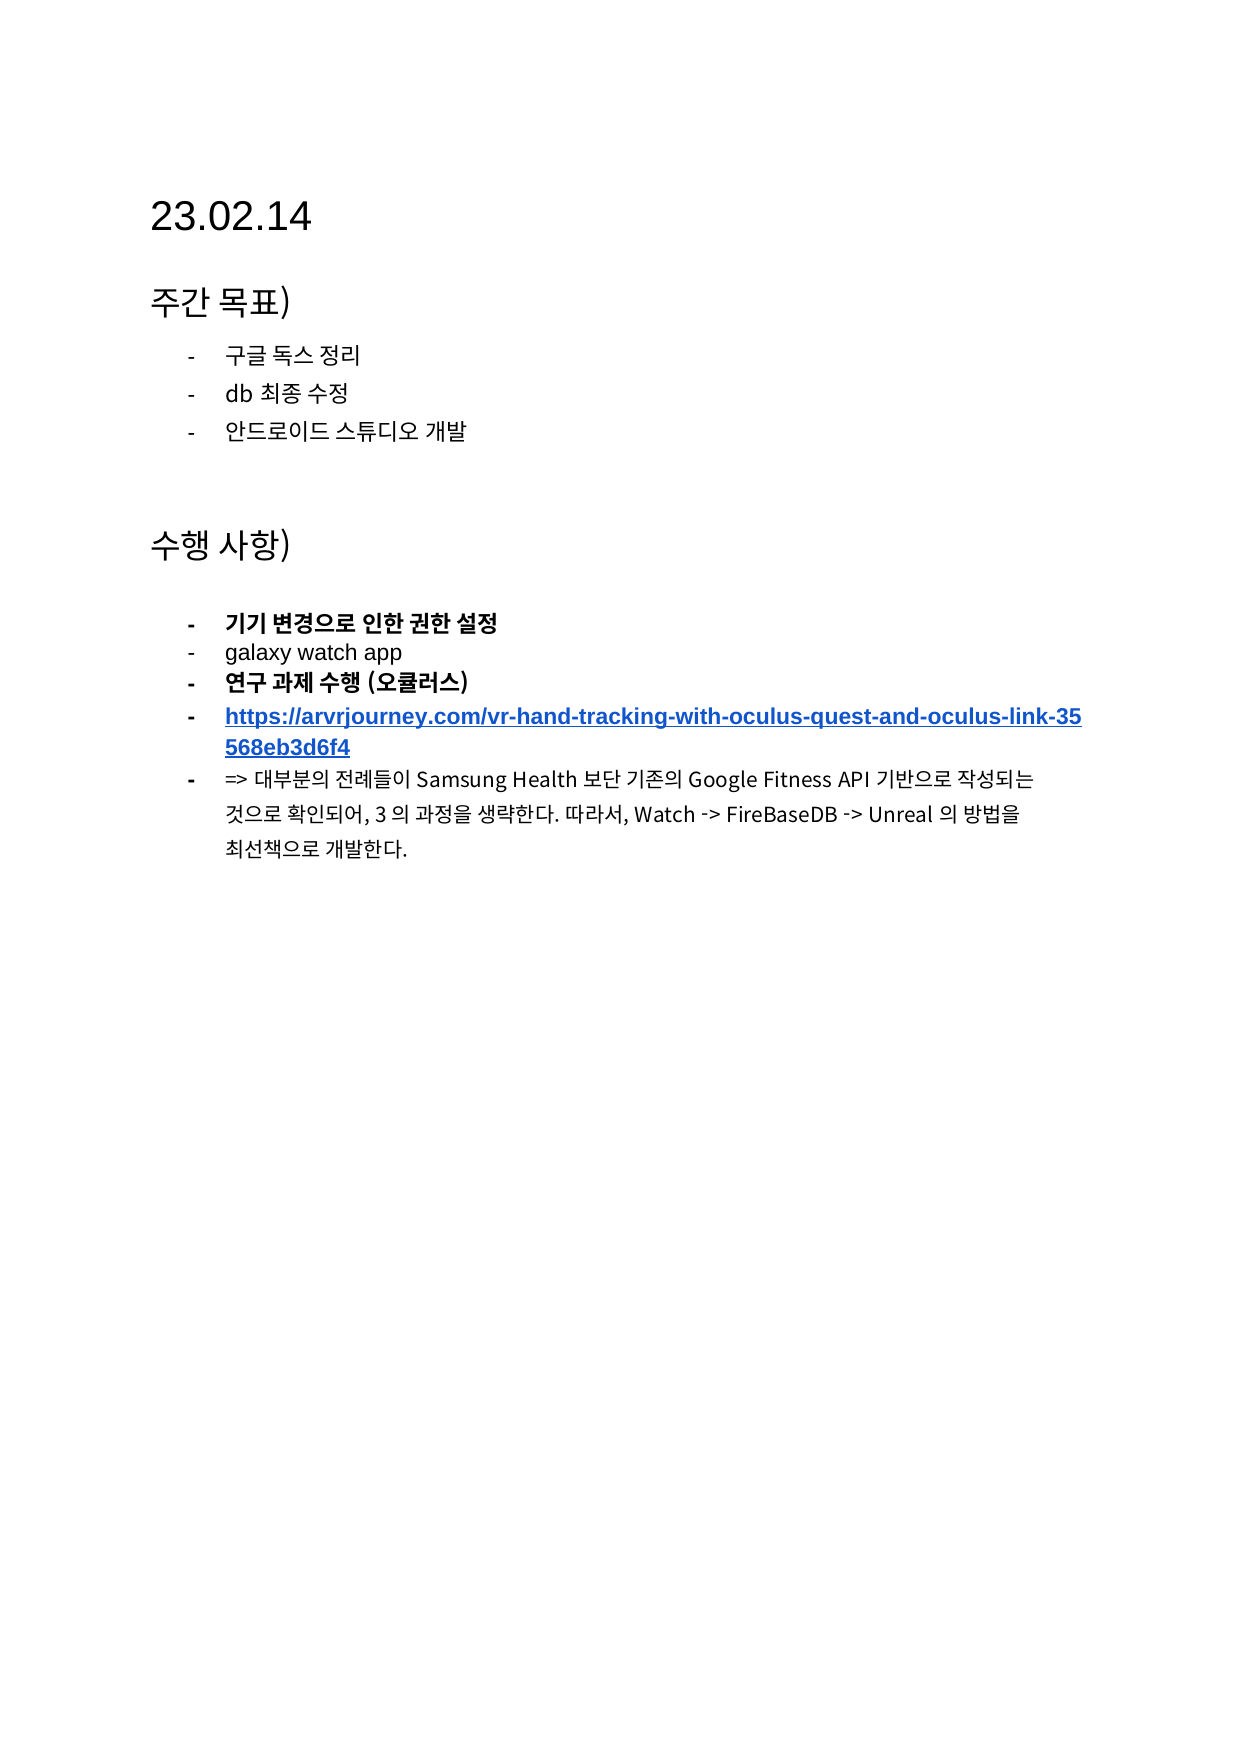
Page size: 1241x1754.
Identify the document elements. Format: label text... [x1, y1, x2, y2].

subtitle 주간 목표) [150, 277, 1090, 325]
list => 대부분의 전례들이 Samsung Health 보단 기존의 Google Fitness API 기반으로 작성되는 것으로 확인되어, 3의 과정을 생략한다. 따라서, Watch -> FireBaseDB -> Unreal 의 방법을 최선책으로 개발한다. [187, 764, 1090, 863]
list 구글 독스 정리 [187, 338, 1090, 371]
list 연구 과제 수행 (오큘러스) [187, 665, 1090, 698]
list https://arvrjourney.com/vr-hand-tracking-with-oculus-quest-and-oculus-link-35568eb3d6f4 [187, 703, 1090, 760]
subtitle 수행 사항) [150, 520, 1090, 568]
subtitle galaxy watch app [187, 639, 1090, 665]
list 안드로이드 스튜디오 개발 [187, 414, 1090, 447]
list db 최종 수정 [187, 376, 1090, 409]
subtitle 기기 변경으로 인한 권한 설정 [187, 606, 1090, 639]
subtitle 23.02.14 [150, 192, 1090, 239]
